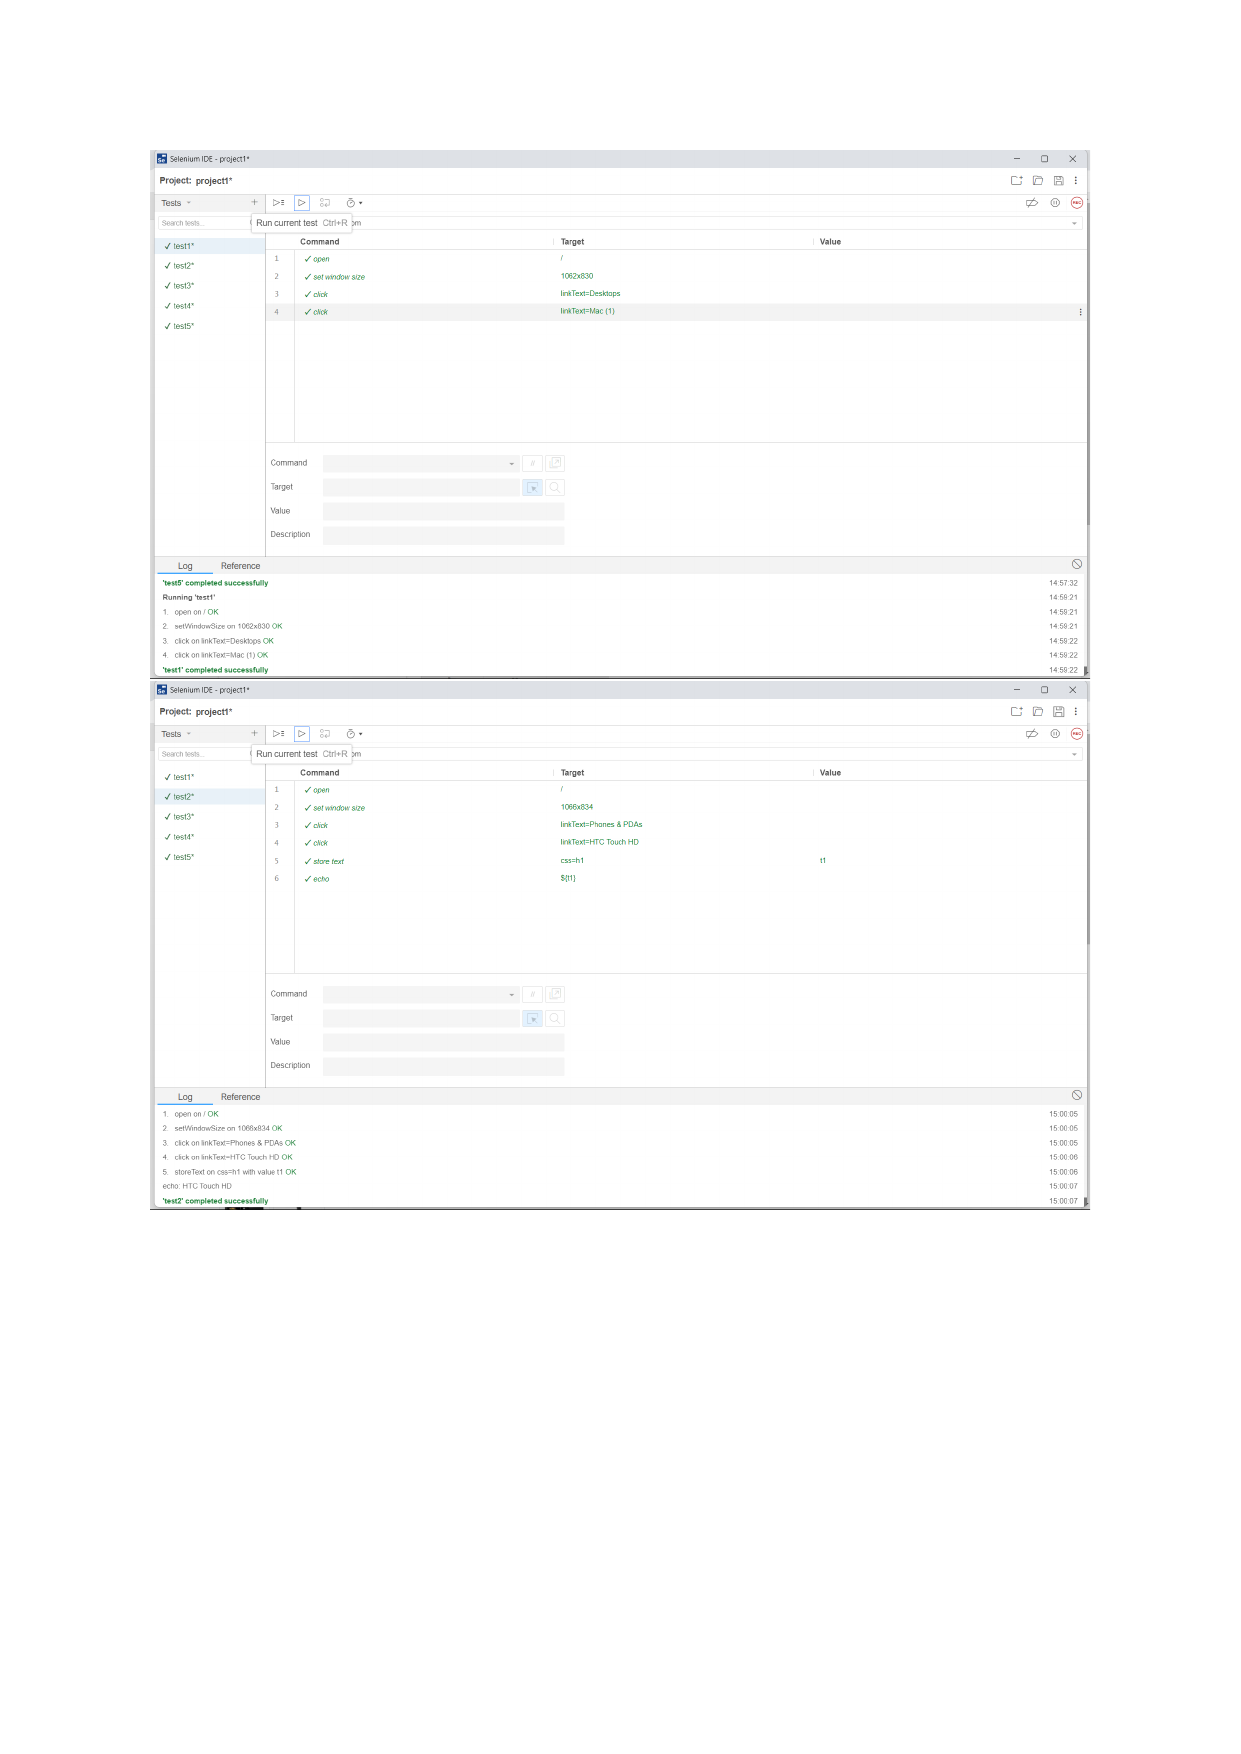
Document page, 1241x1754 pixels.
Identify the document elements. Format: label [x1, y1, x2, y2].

picture [150, 150, 1091, 679]
picture [150, 681, 1091, 1210]
